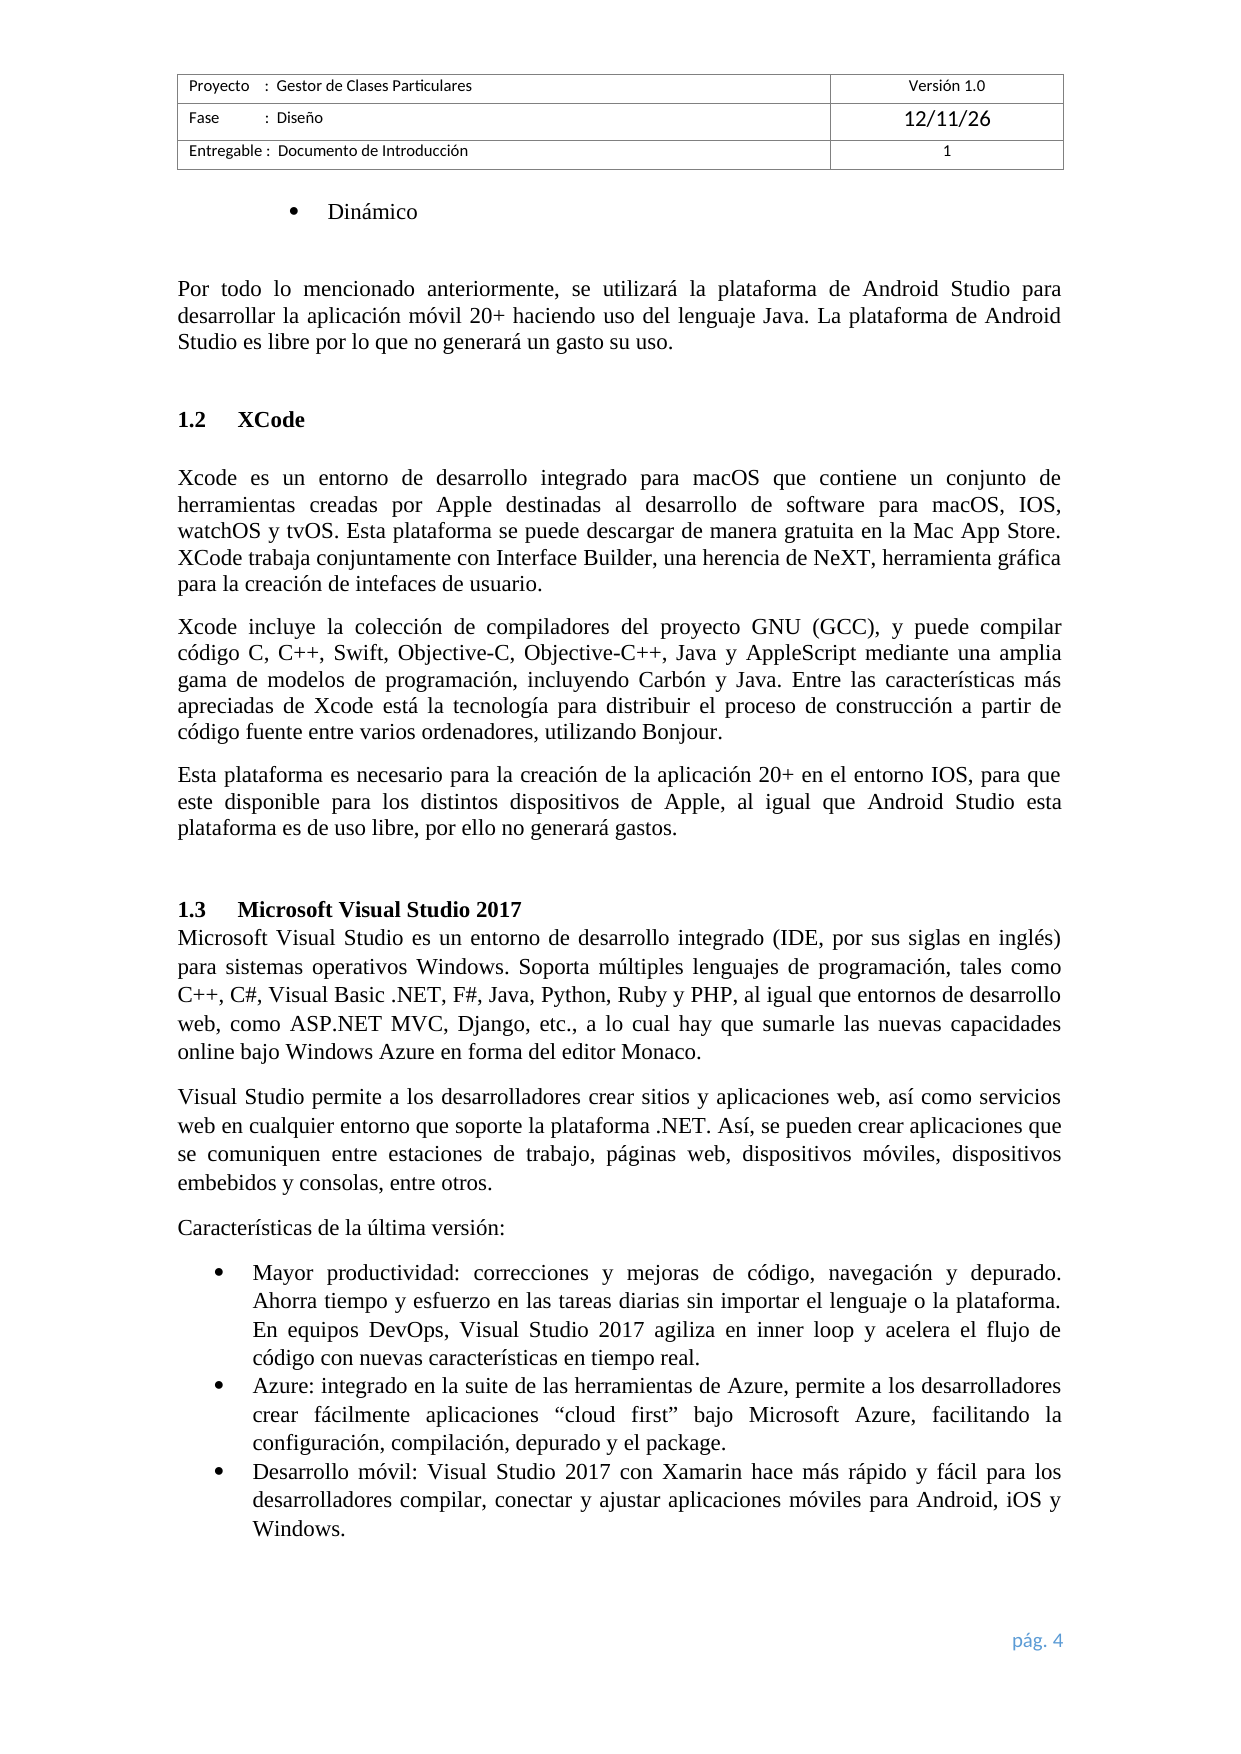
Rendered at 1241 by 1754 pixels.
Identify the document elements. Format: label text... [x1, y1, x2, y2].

list Mayor productividad: correcciones y mejoras de código, navegación y depurado. Ahorra tiempo y esfuerzo en las tareas diarias sin importar el lenguaje o la plataforma. En equipos DevOps, Visual Studio 2017 agiliza en inner loop y acelera el flujo de código con nuevas características en tiempo real. [215, 1259, 1063, 1370]
subtitle Microsoft Visual Studio 2017 [177, 896, 1063, 922]
text Por todo lo mencionado anteriormente, se utilizará la plataforma de Android Studio para desarrollar la aplicación móvil 20+ haciendo uso del lenguaje Java. La plataforma de Android Studio es libre por lo que no generará un gasto su uso. [177, 275, 1063, 354]
text Esta plataforma es necesario para la creación de la aplicación 20+ en el entorno IOS, para que este disponible para los distintos dispositivos de Apple, al igual que Android Studio esta plataforma es de uso libre, por ello no generará gastos. [177, 761, 1063, 840]
list Dinámico [290, 198, 1063, 224]
text Xcode incluye la colección de compiladores del proyecto GNU (GCC), y puede compilar código C, C++, Swift, Objective-C, Objective-C++, Java y AppleScript mediante una amplia gama de modelos de programación, incluyendo Carbón y Java. Entre las características más apreciadas de Xcode está la tecnología para distribuir el proceso de construcción a partir de código fuente entre varios ordenadores, utilizando Bonjour. [177, 613, 1063, 745]
text Visual Studio permite a los desarrolladores crear sitios y aplicaciones web, así como servicios web en cualquier entorno que soporte la plataforma .NET. Así, se pueden crear aplicaciones que se comuniquen entre estaciones de trabajo, páginas web, dispositivos móviles, dispositivos embebidos y consolas, entre otros. [177, 1083, 1063, 1195]
list Desarrollo móvil: Visual Studio 2017 con Xamarin hace más rápido y fácil para los desarrolladores compilar, conectar y ajustar aplicaciones móviles para Android, iOS y Windows. [215, 1458, 1063, 1541]
text Xcode es un entorno de desarrollo integrado para macOS que contiene un conjunto de herramientas creadas por Apple destinadas al desarrollo de software para macOS, IOS, watchOS y tvOS. Esta plataforma se puede descargar de manera gratuita en la Mac App Store. XCode trabaja conjuntamente con Interface Builder, una herencia de NeXT, herramienta gráfica para la creación de intefaces de usuario. [177, 464, 1063, 596]
list Azure: integrado en la suite de las herramientas de Azure, permite a los desarrolladores crear fácilmente aplicaciones “cloud first” bajo Microsoft Azure, facilitando la configuración, compilación, depurado y el package. [215, 1372, 1063, 1456]
text Características de la última versión: [177, 1214, 1063, 1240]
subtitle XCode [177, 406, 1063, 432]
text Microsoft Visual Studio es un entorno de desarrollo integrado (IDE, por sus siglas en inglés) para sistemas operativos Windows. Soporta múltiples lenguajes de programación, tales como C++, C#, Visual Basic .NET, F#, Java, Python, Ruby y PHP, al igual que entornos de desarrollo web, como ASP.NET MVC, Django, etc., a lo cual hay que sumarle las nuevas capacidades online bajo Windows Azure en forma del editor Monaco. [177, 924, 1063, 1064]
